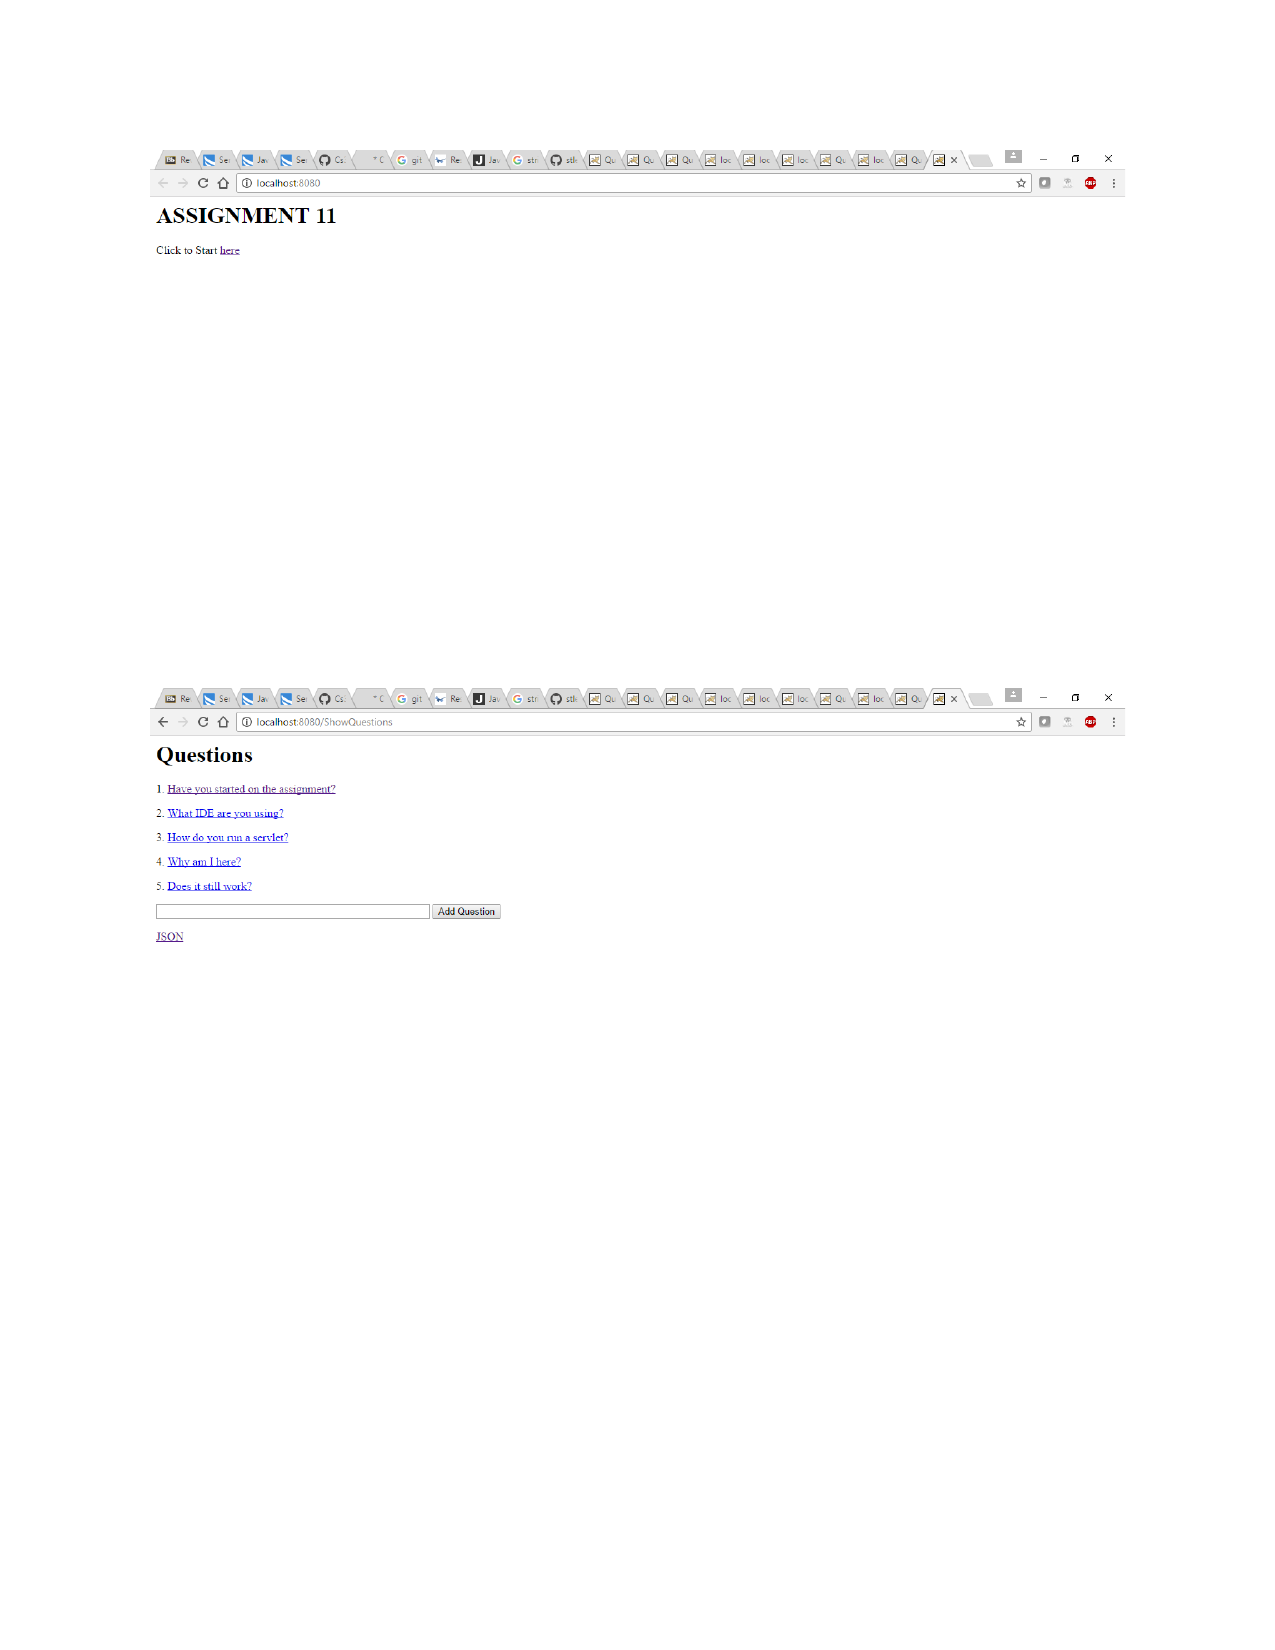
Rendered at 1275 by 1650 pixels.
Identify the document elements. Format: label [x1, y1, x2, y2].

picture [150, 688, 1125, 1208]
picture [150, 150, 1125, 670]
